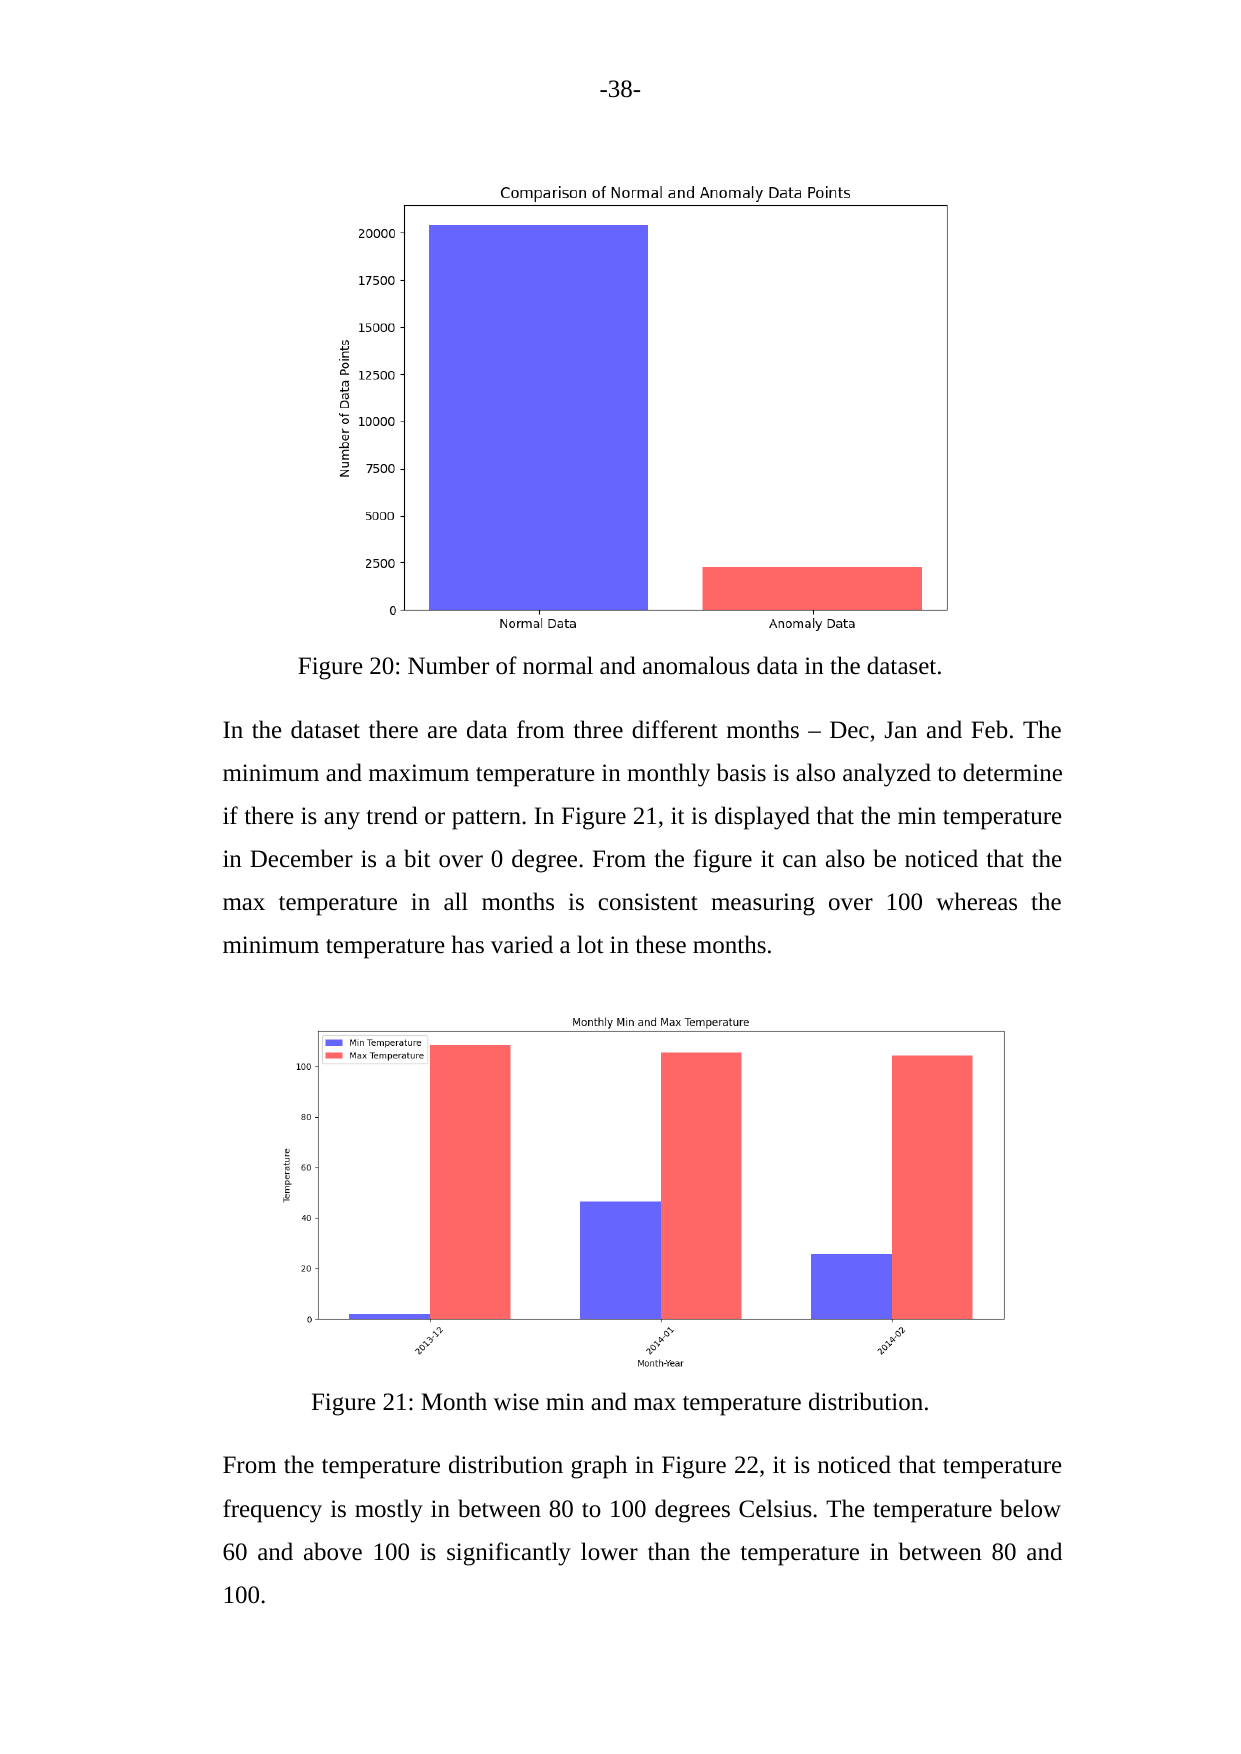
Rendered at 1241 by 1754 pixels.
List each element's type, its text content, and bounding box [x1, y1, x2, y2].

picture [331, 177, 955, 639]
picture [277, 1011, 1009, 1374]
text Figure 21: Month wise min and max temperature distribution. [177, 1387, 1063, 1415]
text Figure 20: Number of normal and anomalous data in the dataset. [177, 651, 1063, 680]
text In the dataset there are data from three different months – Dec, Jan and Feb. The minimum and maximum temperature in monthly basis is also analyzed to determine if there is any trend or pattern. In Figure 21, it is displayed that the min temperature in December is a bit over 0 degree. From the figure it can also be noticed that the max temperature in all months is consistent measuring over 100 whereas the minimum temperature has varied a lot in these months. [222, 715, 1063, 959]
text From the temperature distribution graph in Figure 22, it is noticed that temperature frequency is mostly in between 80 to 100 degrees Celsius. The temperature below 60 and above 100 is significantly lower than the temperature in between 80 and 100. [222, 1451, 1063, 1609]
